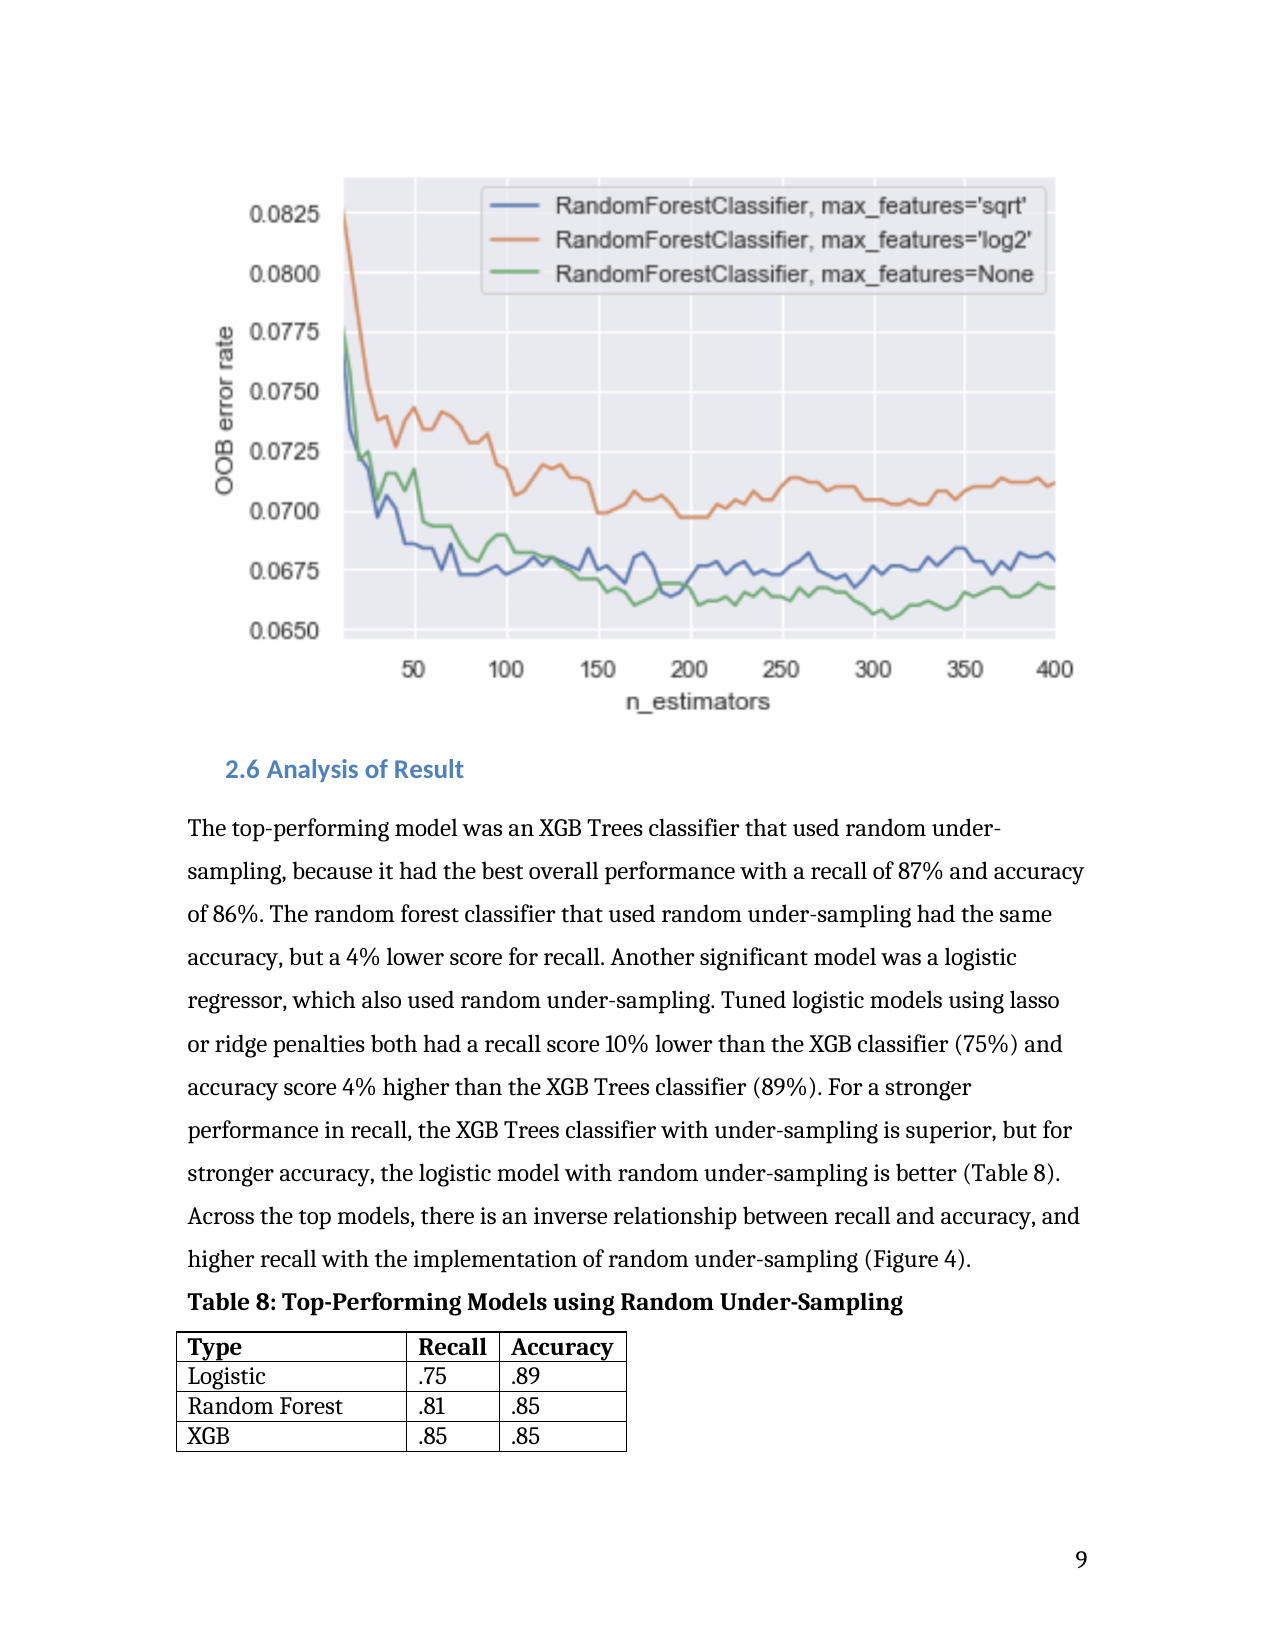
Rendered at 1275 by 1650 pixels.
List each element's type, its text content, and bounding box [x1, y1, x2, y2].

table_cell .81 [407, 1392, 499, 1421]
table_cell XGB [177, 1422, 406, 1451]
table_cell .75 [407, 1362, 499, 1391]
subtitle Analysis of Result [225, 752, 1087, 785]
table_cell .89 [500, 1362, 626, 1391]
text Table 8: Top-Performing Models using Random Under-Sampling [187, 1288, 1087, 1317]
table_cell .85 [500, 1422, 626, 1451]
picture [187, 150, 1088, 732]
table_cell .85 [407, 1422, 499, 1451]
table_cell Logistic [177, 1362, 406, 1391]
table_cell Random Forest [177, 1392, 406, 1421]
table_cell .85 [500, 1392, 626, 1421]
table_header Accuracy [500, 1333, 626, 1361]
table_header Type [177, 1333, 406, 1361]
text The top-performing model was an XGB Trees classifier that used random under-sampling, because it had the best overall performance with a recall of 87% and accuracy of 86%. The random forest classifier that used random under-sampling had the same accuracy, but a 4% lower score for recall. Another significant model was a logistic regressor, which also used random under-sampling. Tuned logistic models using lasso or ridge penalties both had a recall score 10% lower than the XGB classifier (75%) and accuracy score 4% higher than the XGB Trees classifier (89%). For a stronger performance in recall, the XGB Trees classifier with under-sampling is superior, but for stronger accuracy, the logistic model with random under-sampling is better (Table 8). Across the top models, there is an inverse relationship between recall and accuracy, and higher recall with the implementation of random under-sampling (Figure 4). [187, 814, 1087, 1274]
table_header Recall [407, 1333, 499, 1361]
